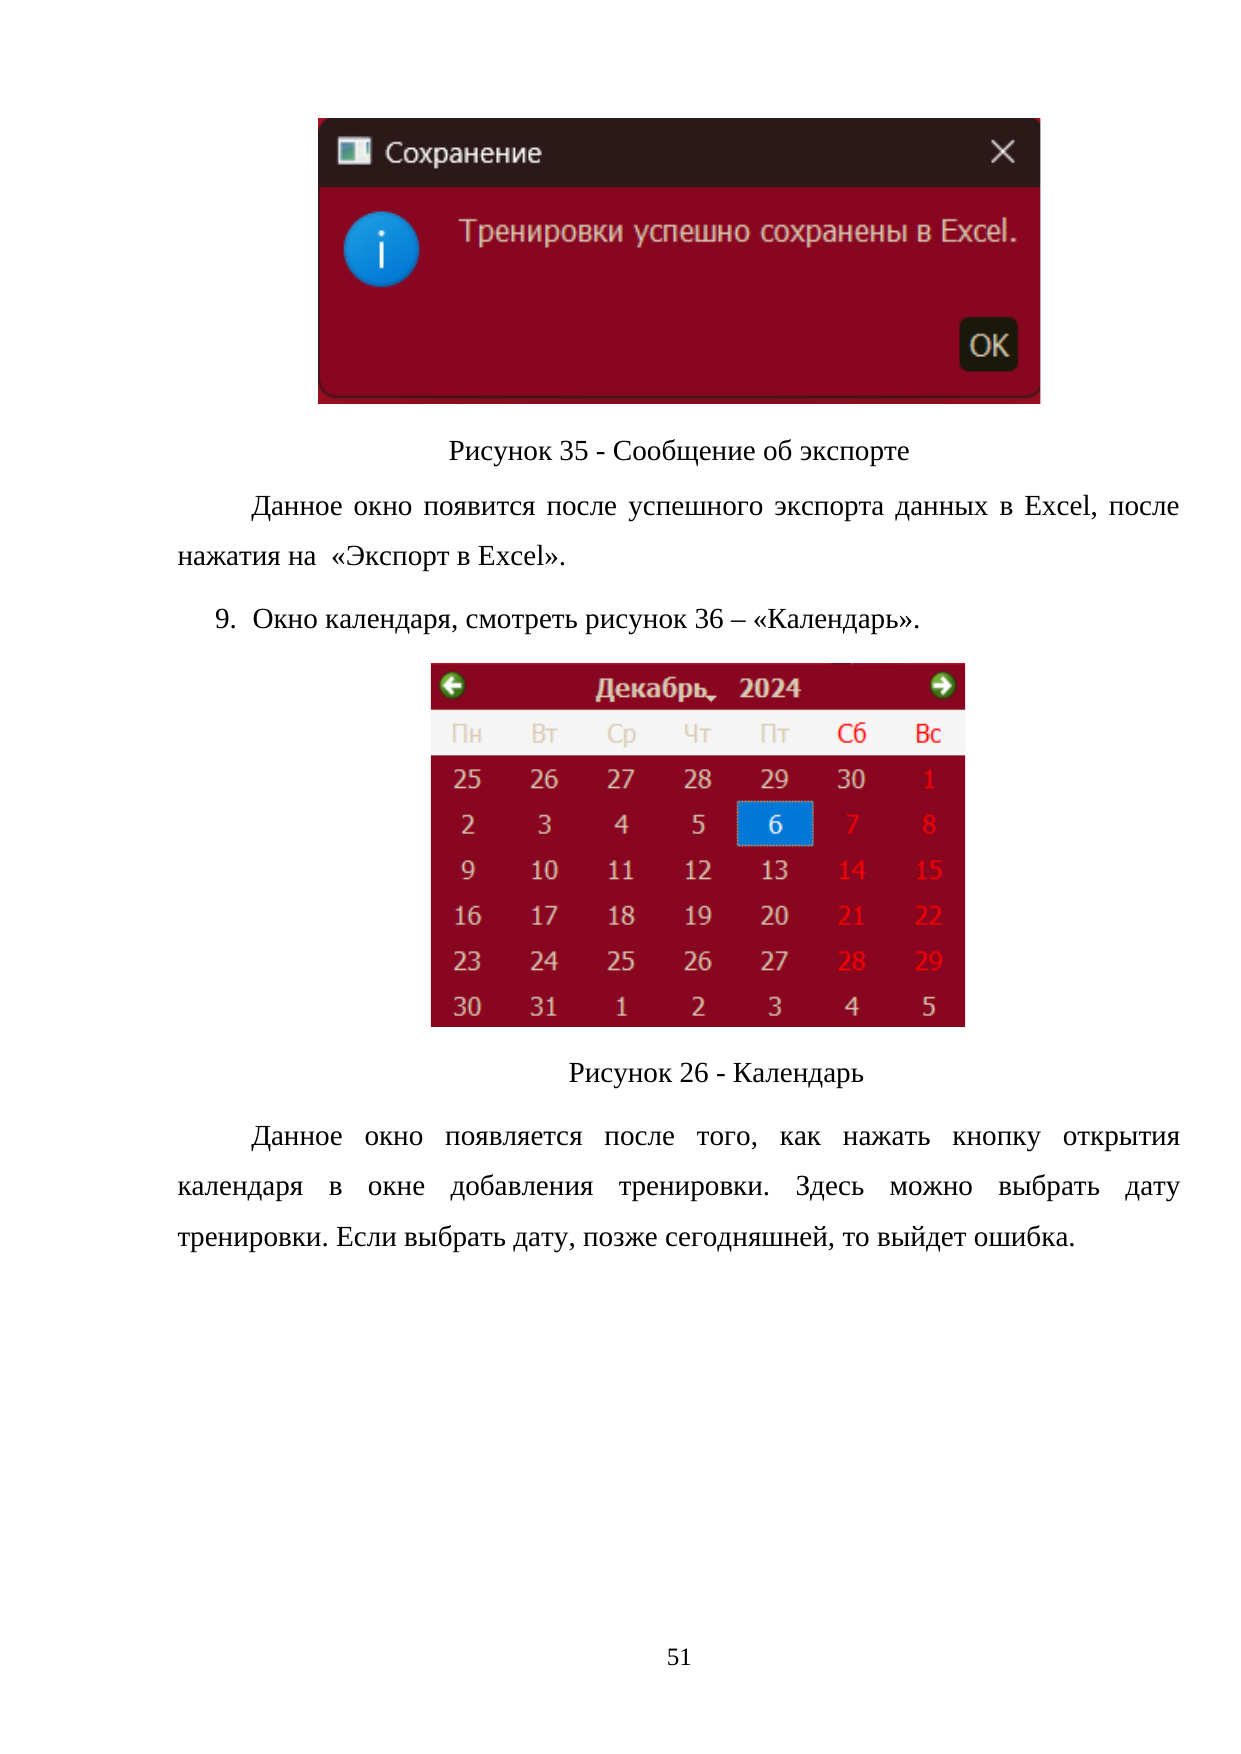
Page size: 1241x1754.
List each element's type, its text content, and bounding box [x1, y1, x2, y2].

list Окно календаря, смотреть рисунок 36 – «Календарь». [215, 601, 1181, 634]
text Данное окно появляется после того, как нажать кнопку открытия календаря в окне добавления тренировки. Здесь можно выбрать дату тренировки. Если выбрать дату, позже сегодняшней, то выйдет ошибка. [177, 1118, 1181, 1252]
picture [318, 118, 1041, 404]
text Данное окно появится после успешного экспорта данных в Excel, после нажатия на «Экспорт в Excel». [177, 488, 1181, 572]
picture [430, 663, 966, 1027]
text Рисунок 35 - Сообщение об экспорте [177, 433, 1181, 467]
